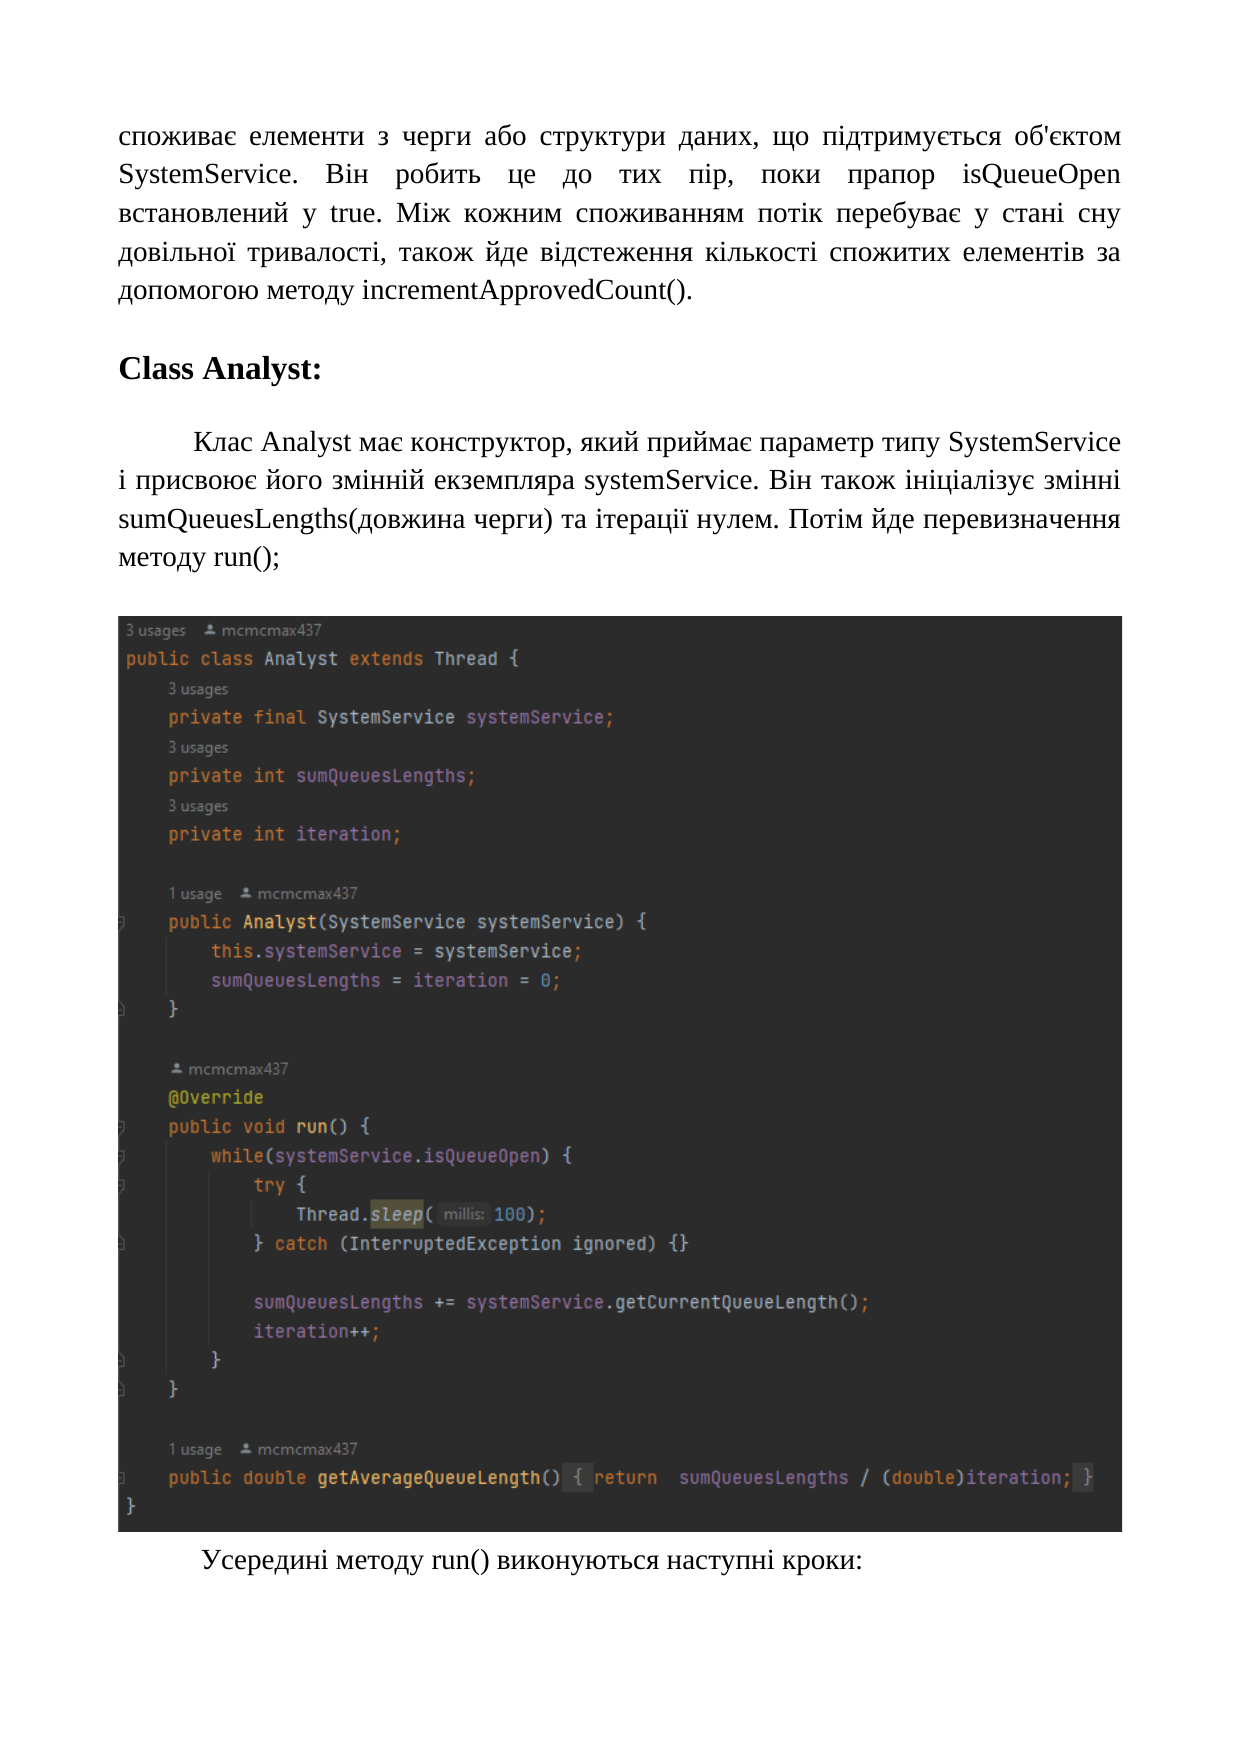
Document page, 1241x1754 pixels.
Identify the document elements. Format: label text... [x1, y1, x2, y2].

subtitle Class Analyst: [118, 348, 1122, 387]
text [118, 118, 1122, 306]
text Усередині методу run() виконуються наступні кроки: [118, 1532, 1122, 1575]
picture [118, 616, 1123, 1532]
text Клас Analyst має конструктор, який приймає параметр типу SystemService і присвоює його змінній екземпляра systemService. Він також ініціалізує змінні sumQueuesLengths(довжина черги) та ітерації нулем. Потім йде перевизначення методу run(); [118, 424, 1122, 573]
